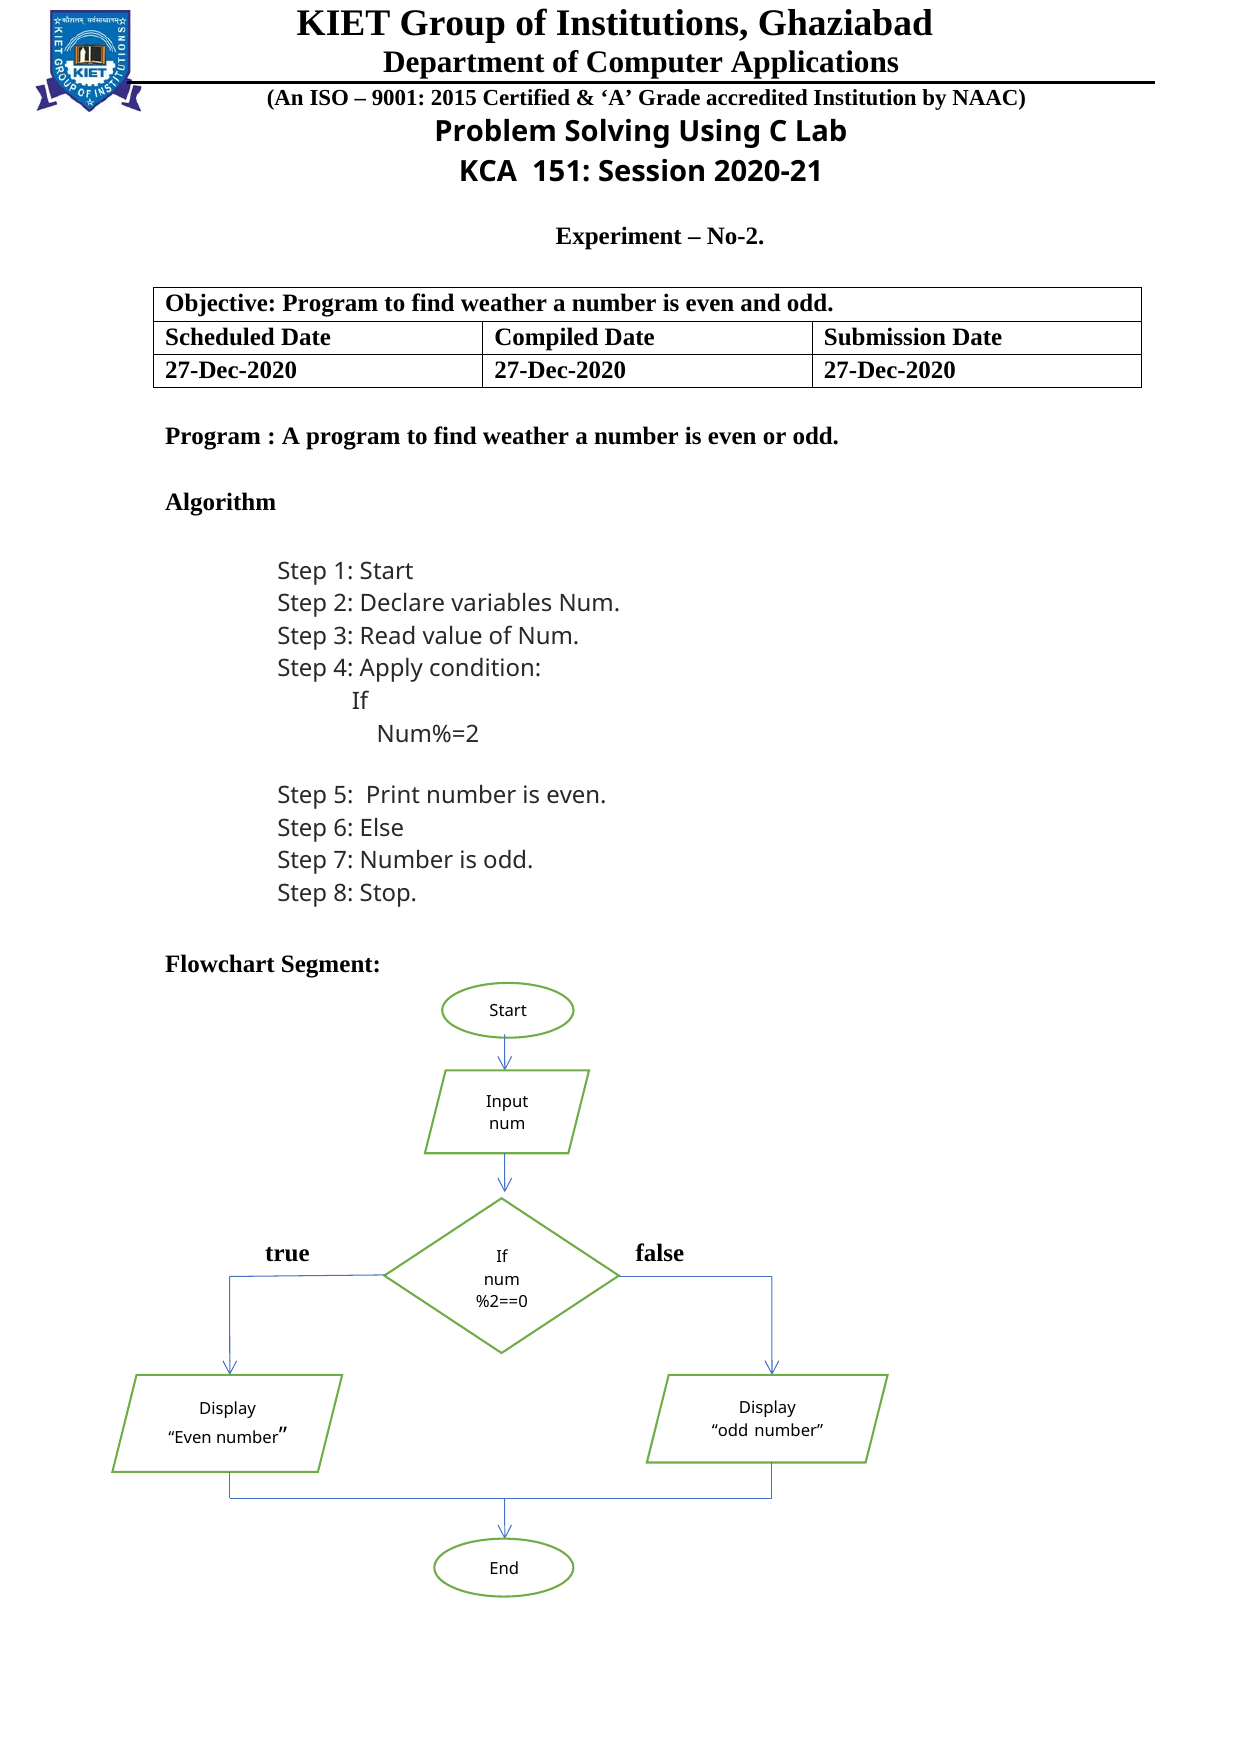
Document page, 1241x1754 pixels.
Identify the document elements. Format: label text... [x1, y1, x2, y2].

table_header Objective: Program to find weather a number is even and odd. [154, 288, 1141, 321]
subtitle Experiment – No-2. [165, 221, 1155, 250]
subtitle true false [566, 1238, 1155, 1267]
subtitle Flowchart Segment: [165, 949, 1155, 978]
table_cell 27-Dec-2020 [154, 355, 482, 387]
table_cell Scheduled Date [154, 322, 482, 354]
text Step 4: Apply condition: [277, 651, 1155, 684]
table_cell Compiled Date [483, 322, 812, 354]
table_cell 27-Dec-2020 [813, 355, 1141, 387]
text Step 8: Stop. [277, 876, 1155, 908]
text Step 7: Number is odd. [277, 843, 1155, 876]
text Step 1: Start [277, 553, 1155, 586]
text If [277, 684, 1155, 716]
text Step 2: Declare variables Num. [277, 586, 1155, 619]
subtitle true false [165, 1238, 437, 1267]
picture [35, 10, 142, 112]
text Step 5: Print number is even. [277, 778, 1155, 810]
table_cell Submission Date [813, 322, 1141, 354]
subtitle Algorithm [165, 487, 1155, 516]
text Step 3: Read value of Num. [277, 619, 1155, 651]
text Num%=2 [277, 716, 1155, 749]
text Step 6: Else [277, 810, 1155, 843]
table_cell 27-Dec-2020 [483, 355, 812, 387]
subtitle Program : A program to find weather a number is even or odd. [165, 421, 1155, 450]
